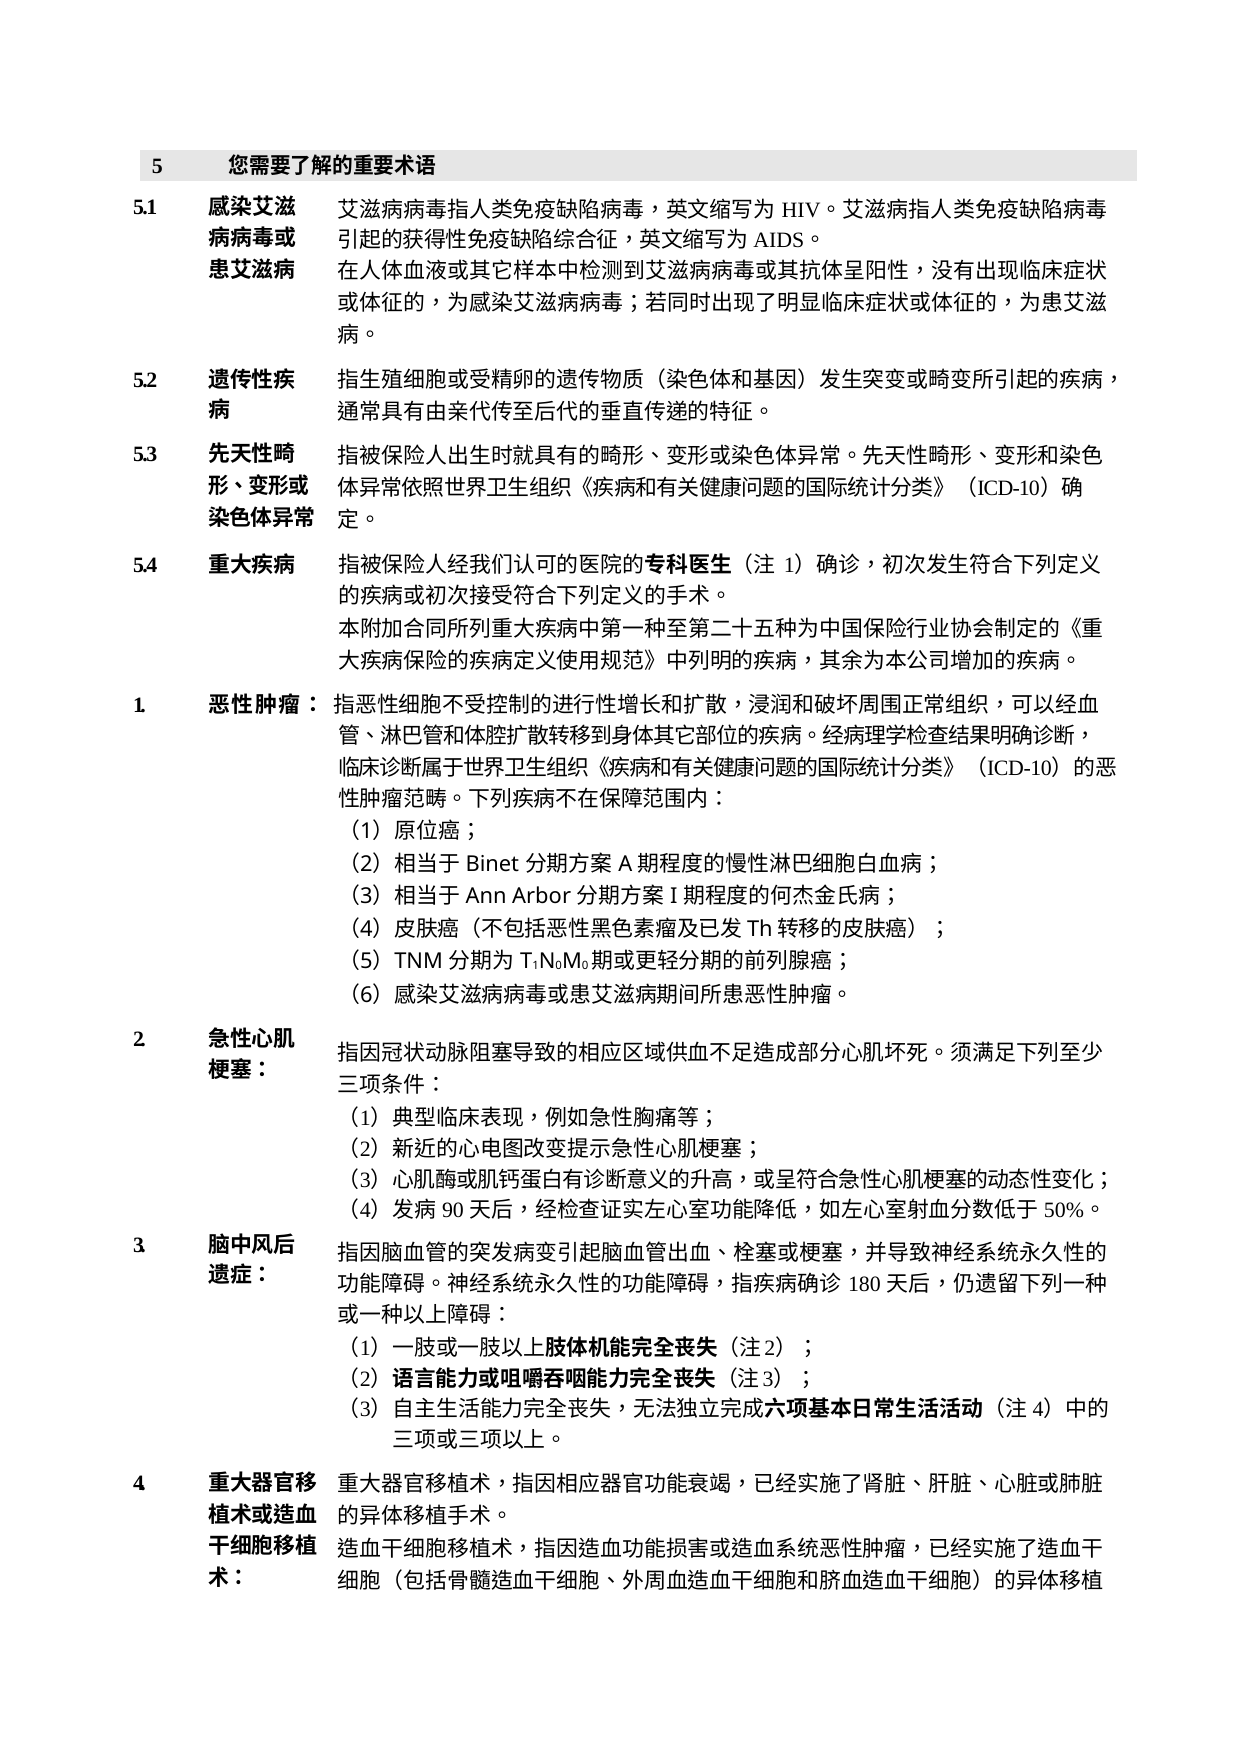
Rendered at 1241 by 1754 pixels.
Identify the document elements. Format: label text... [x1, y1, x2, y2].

text 造血干细胞移植术，指因造血功能损害或造血系统恶性肿瘤，已经实施了造血干细胞（包括骨髓造血干细胞、外周血造血干细胞和脐血造血干细胞）的异体移植 [338, 1533, 1107, 1595]
text 艾滋病病毒指人类免疫缺陷病毒，英文缩写为 HIV。艾滋病指人类免疫缺陷病毒引起的获得性免疫缺陷综合征，英文缩写为 AIDS。 [338, 193, 1107, 254]
list 重大疾病 指被保险人经我们认可的医院的专科医生（注 1）确诊，初次发生符合下列定义的疾病或初次接受符合下列定义的手术。 [133, 549, 1108, 610]
text 指生殖细胞或受精卵的遗传物质（染色体和基因）发生突变或畸变所引起的疾病， 通常具有由亲代传至后代的垂直传递的特征。 [338, 364, 1126, 426]
text （1）原位癌； [338, 815, 1130, 845]
text 指因脑血管的突发病变引起脑血管出血、栓塞或梗塞，并导致神经系统永久性的功能障碍。神经系统永久性的功能障碍，指疾病确诊 180 天后，仍遗留下列一种或一种以上障碍： [338, 1237, 1108, 1329]
text （4）发病 90 天后，经检查证实左心室功能降低，如左心室射血分数低于 50%。 [338, 1194, 1130, 1224]
text （2）语言能力或咀嚼吞咽能力完全丧失（注 3）； [338, 1362, 1130, 1392]
text （1）一肢或一肢以上肢体机能完全丧失（注 2）； [338, 1332, 1130, 1362]
text （6）感染艾滋病病毒或患艾滋病期间所患恶性肿瘤。 [338, 979, 1130, 1008]
list 恶性肿瘤： 指恶性细胞不受控制的进行性增长和扩散，浸润和破坏周围正常组织，可以经血管、淋巴管和体腔扩散转移到身体其它部位的疾病。经病理学检查结果明确诊断， 临床诊断属于世界卫生组织《疾病和有关健康问题的国际统计分类》（ICD-10）的恶性肿瘤范畴。下列疾病不在保障范围内： [133, 689, 1118, 812]
list 感染艾滋病病毒或患艾滋病 [133, 191, 296, 283]
text （5）TNM 分期为 T1N0M0 期或更轻分期的前列腺癌； [338, 945, 1130, 976]
text （1）典型临床表现，例如急性胸痛等； [338, 1102, 1130, 1132]
text 本附加合同所列重大疾病中第一种至第二十五种为中国保险行业协会制定的《重大疾病保险的疾病定义使用规范》中列明的疾病，其余为本公司增加的疾病。 [338, 612, 1107, 674]
text （4）皮肤癌（不包括恶性黑色素瘤及已发Th转移的皮肤癌）； [338, 913, 1130, 942]
text （2）新近的心电图改变提示急性心肌梗塞； [338, 1133, 1130, 1163]
text 指被保险人出生时就具有的畸形、变形或染色体异常。先天性畸形、变形和染色体异常依照世界卫生组织《疾病和有关健康问题的国际统计分类》（ICD-10）确定。 [338, 440, 1118, 534]
text 在人体血液或其它样本中检测到艾滋病病毒或其抗体呈阳性，没有出现临床症状或体征的，为感染艾滋病病毒；若同时出现了明显临床症状或体征的，为患艾滋病。 [338, 255, 1107, 349]
text （3）自主生活能力完全丧失，无法独立完成六项基本日常生活活动（注 4）中的三项或三项以上。 [338, 1393, 1116, 1454]
text 指因冠状动脉阻塞导致的相应区域供血不足造成部分心肌坏死。须满足下列至少三项条件： [338, 1037, 1107, 1099]
list 遗传性疾病 [133, 363, 296, 424]
list 脑中风后遗症： [133, 1229, 296, 1289]
text （3）相当于 Ann Arbor 分期方案 I 期程度的何杰金氏病； [338, 880, 1130, 910]
list 重大器官移植术或造血干细胞移植术： [133, 1467, 318, 1592]
subtitle 急性心肌梗塞： [133, 1023, 296, 1083]
text （3）心肌酶或肌钙蛋白有诊断意义的升高，或呈符合急性心肌梗塞的动态性变化； [338, 1163, 1130, 1193]
list 先天性畸形、变形或染色体异常 [133, 438, 315, 531]
text 重大器官移植术，指因相应器官功能衰竭，已经实施了肾脏、肝脏、心脏或肺脏的异体移植手术。 [338, 1468, 1107, 1530]
text （2）相当于 Binet 分期方案 A 期程度的慢性淋巴细胞白血病； [338, 848, 1130, 878]
